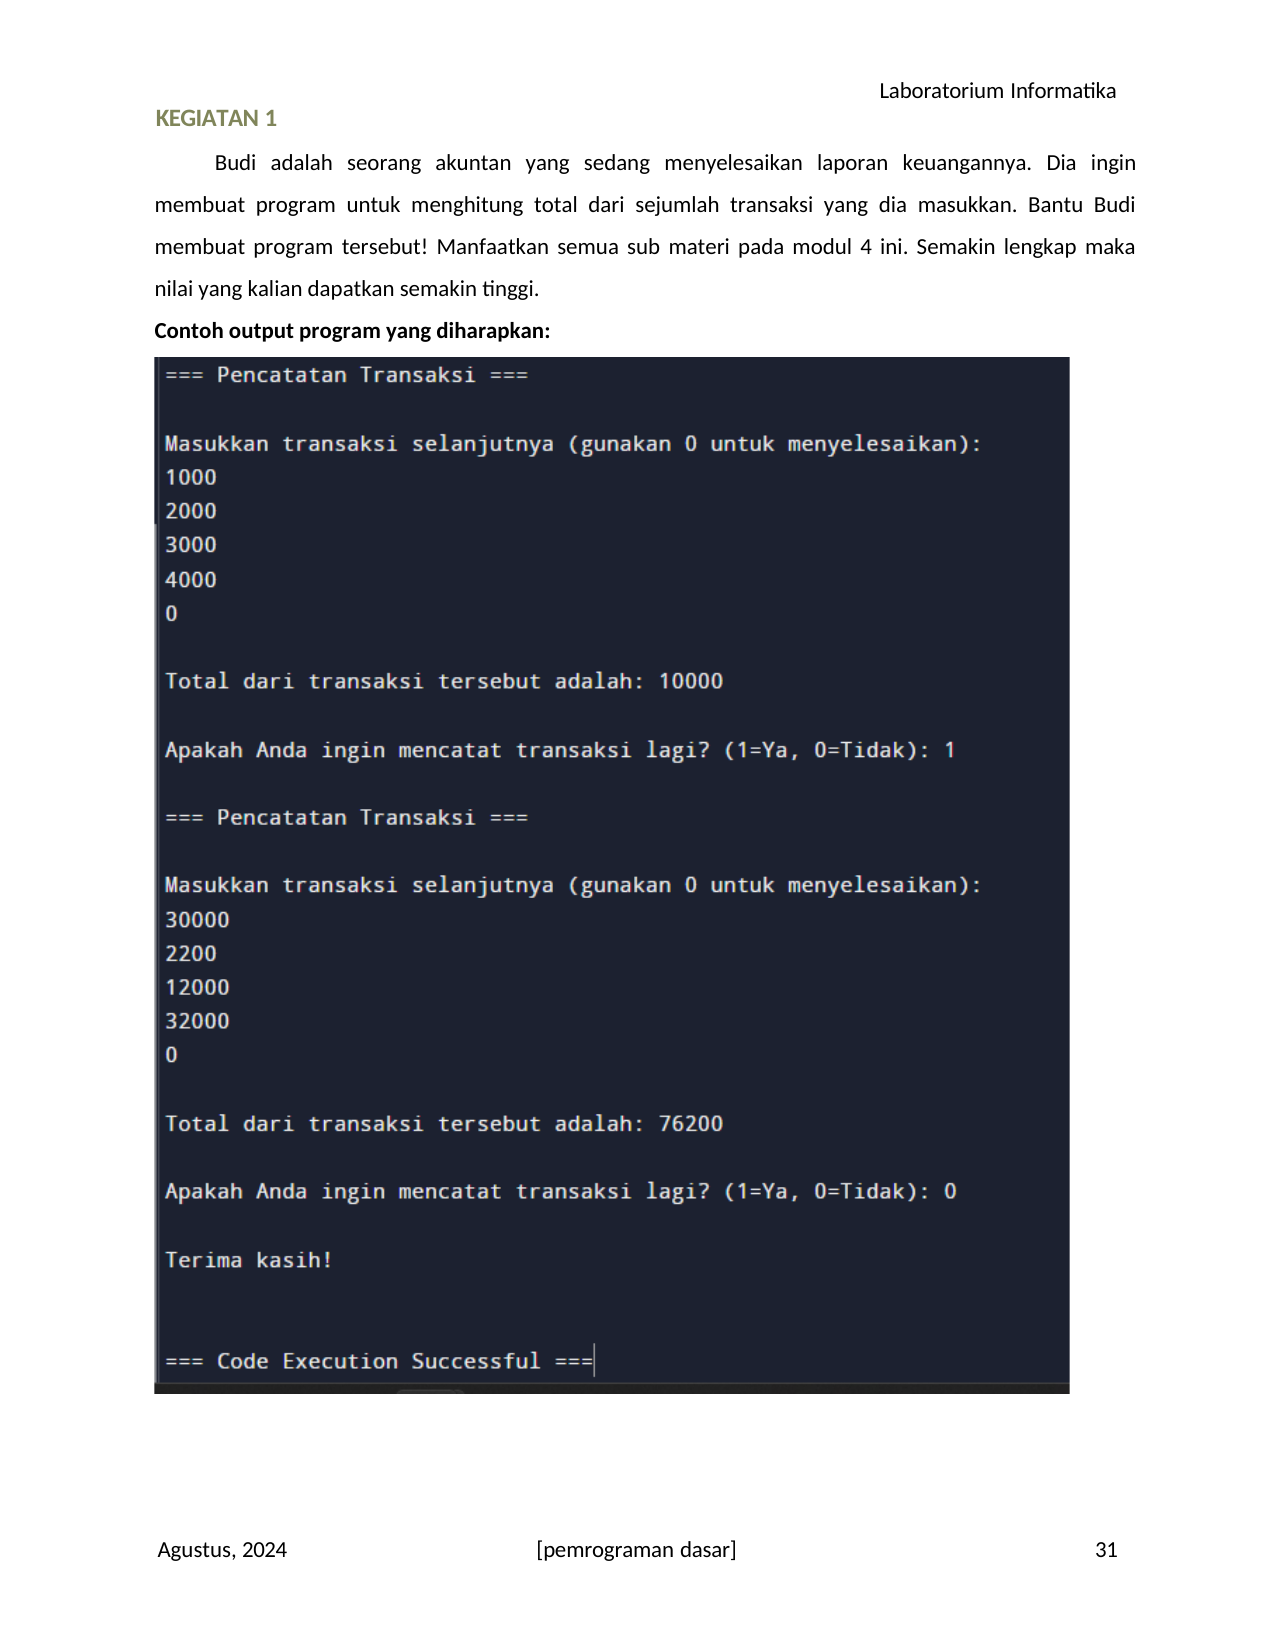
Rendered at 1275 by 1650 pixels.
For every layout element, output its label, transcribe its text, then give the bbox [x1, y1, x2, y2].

picture [154, 357, 1070, 1394]
text Contoh output program yang diharapkan: [139, 316, 1137, 344]
subtitle KEGIATAN 1 [156, 102, 1137, 133]
text Budi adalah seorang akuntan yang sedang menyelesaikan laporan keuangannya. Dia ingin membuat program untuk menghitung total dari sejumlah transaksi yang dia masukkan. Bantu Budi membuat program tersebut! Manfaatkan semua sub materi pada modul 4 ini. Semakin lengkap maka nilai yang kalian dapatkan semakin tinggi. [154, 148, 1137, 302]
